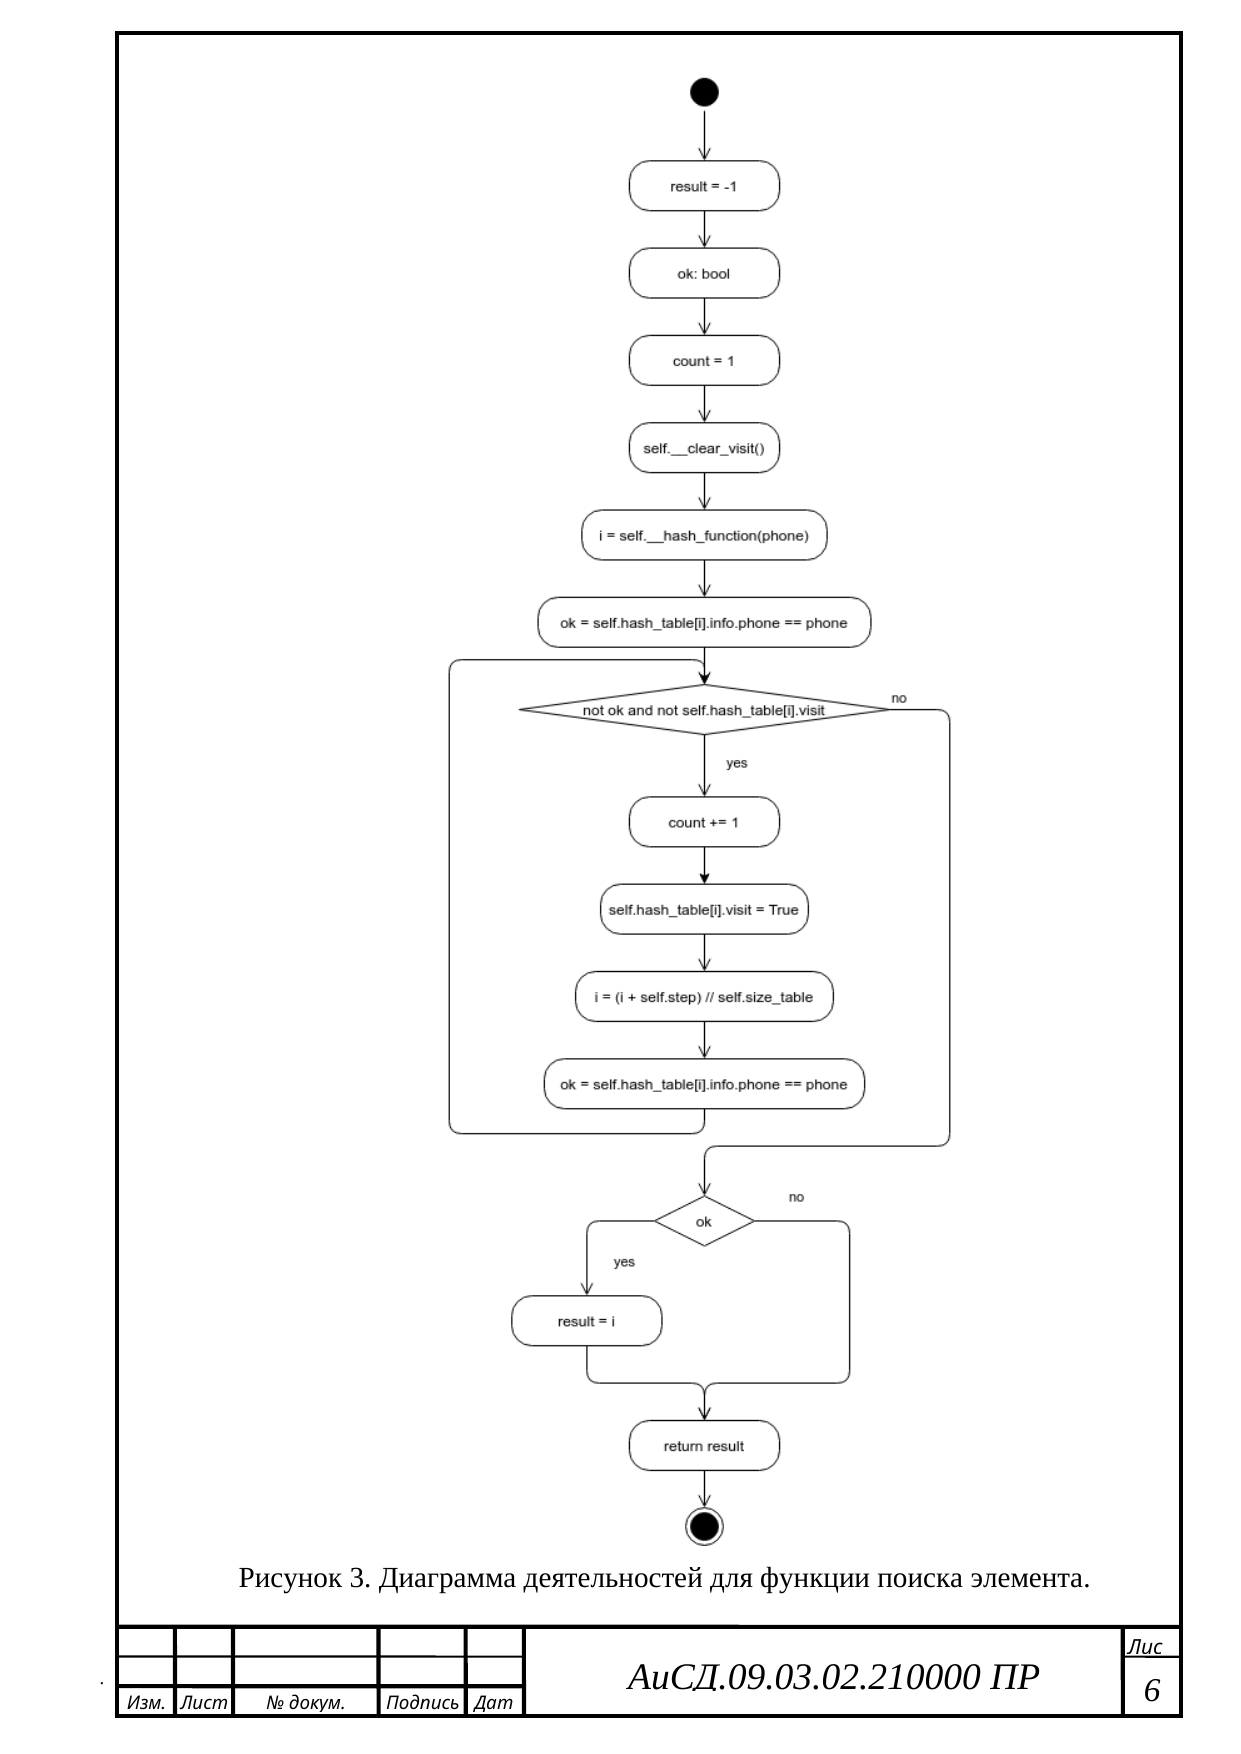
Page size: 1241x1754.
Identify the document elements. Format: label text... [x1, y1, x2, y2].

picture [440, 73, 963, 1546]
text Рисунок 3. Диаграмма деятельностей для функции поиска элемента. [177, 1560, 1152, 1594]
